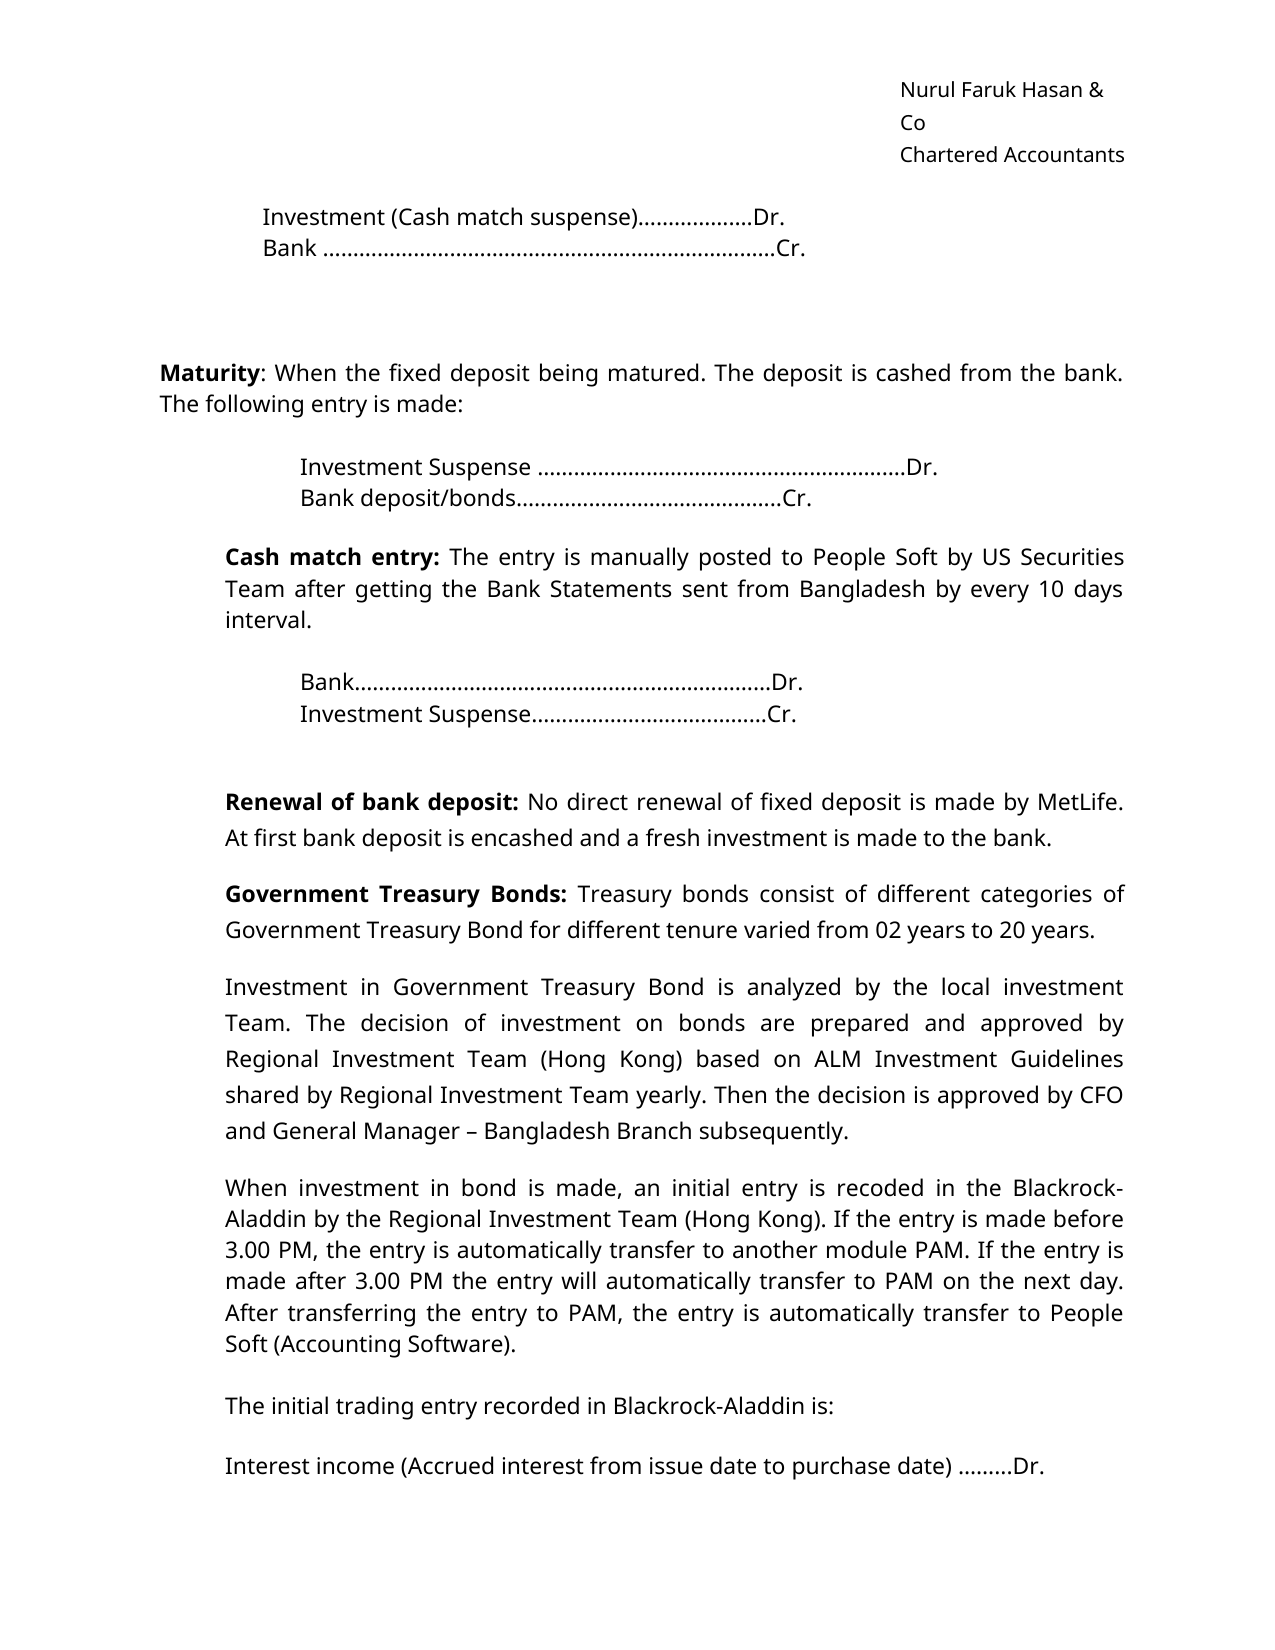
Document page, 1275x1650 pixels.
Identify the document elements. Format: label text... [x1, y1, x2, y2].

text Maturity: When the fixed deposit being matured. The deposit is cashed from the bank. The following entry is made: [159, 357, 1125, 419]
text When investment in bond is made, an initial entry is recoded in the Blackrock-Aladdin by the Regional Investment Team (Hong Kong). If the entry is made before 3.00 PM, the entry is automatically transfer to another module PAM. If the entry is made after 3.00 PM the entry will automatically transfer to PAM on the next day. After transferring the entry to PAM, the entry is automatically transfer to People Soft (Accounting Software). [225, 1172, 1125, 1359]
text Investment Suspense…………………………………Cr. [225, 698, 1125, 729]
text Renewal of bank deposit: No direct renewal of fixed deposit is made by MetLife. At first bank deposit is encashed and a fresh investment is made to the bank. [225, 786, 1125, 853]
text Bank……………………………………………………………Dr. [225, 666, 1125, 698]
text Investment Suspense …………………………………………………….Dr. [225, 451, 1125, 482]
text The initial trading entry recorded in Blackrock-Aladdin is: [225, 1390, 1125, 1422]
text Investment in Government Treasury Bond is analyzed by the local investment Team. The decision of investment on bonds are prepared and approved by Regional Investment Team (Hong Kong) based on ALM Investment Guidelines shared by Regional Investment Team yearly. Then the decision is approved by CFO and General Manager – Bangladesh Branch subsequently. [225, 971, 1125, 1146]
text Bank …………………………………………………………………Cr. [187, 232, 1125, 263]
text Investment (Cash match suspense)……………….Dr. [187, 201, 1125, 232]
text Cash match entry: The entry is manually posted to People Soft by US Securities Team after getting the Bank Statements sent from Bangladesh by every 10 days interval. [225, 541, 1125, 635]
text Interest income (Accrued interest from issue date to purchase date) ……...Dr. [225, 1449, 1125, 1481]
text Government Treasury Bonds: Treasury bonds consist of different categories of Government Treasury Bond for different tenure varied from 02 years to 20 years. [225, 878, 1125, 946]
text Bank deposit/bonds……………………………………..Cr. [225, 482, 1125, 513]
